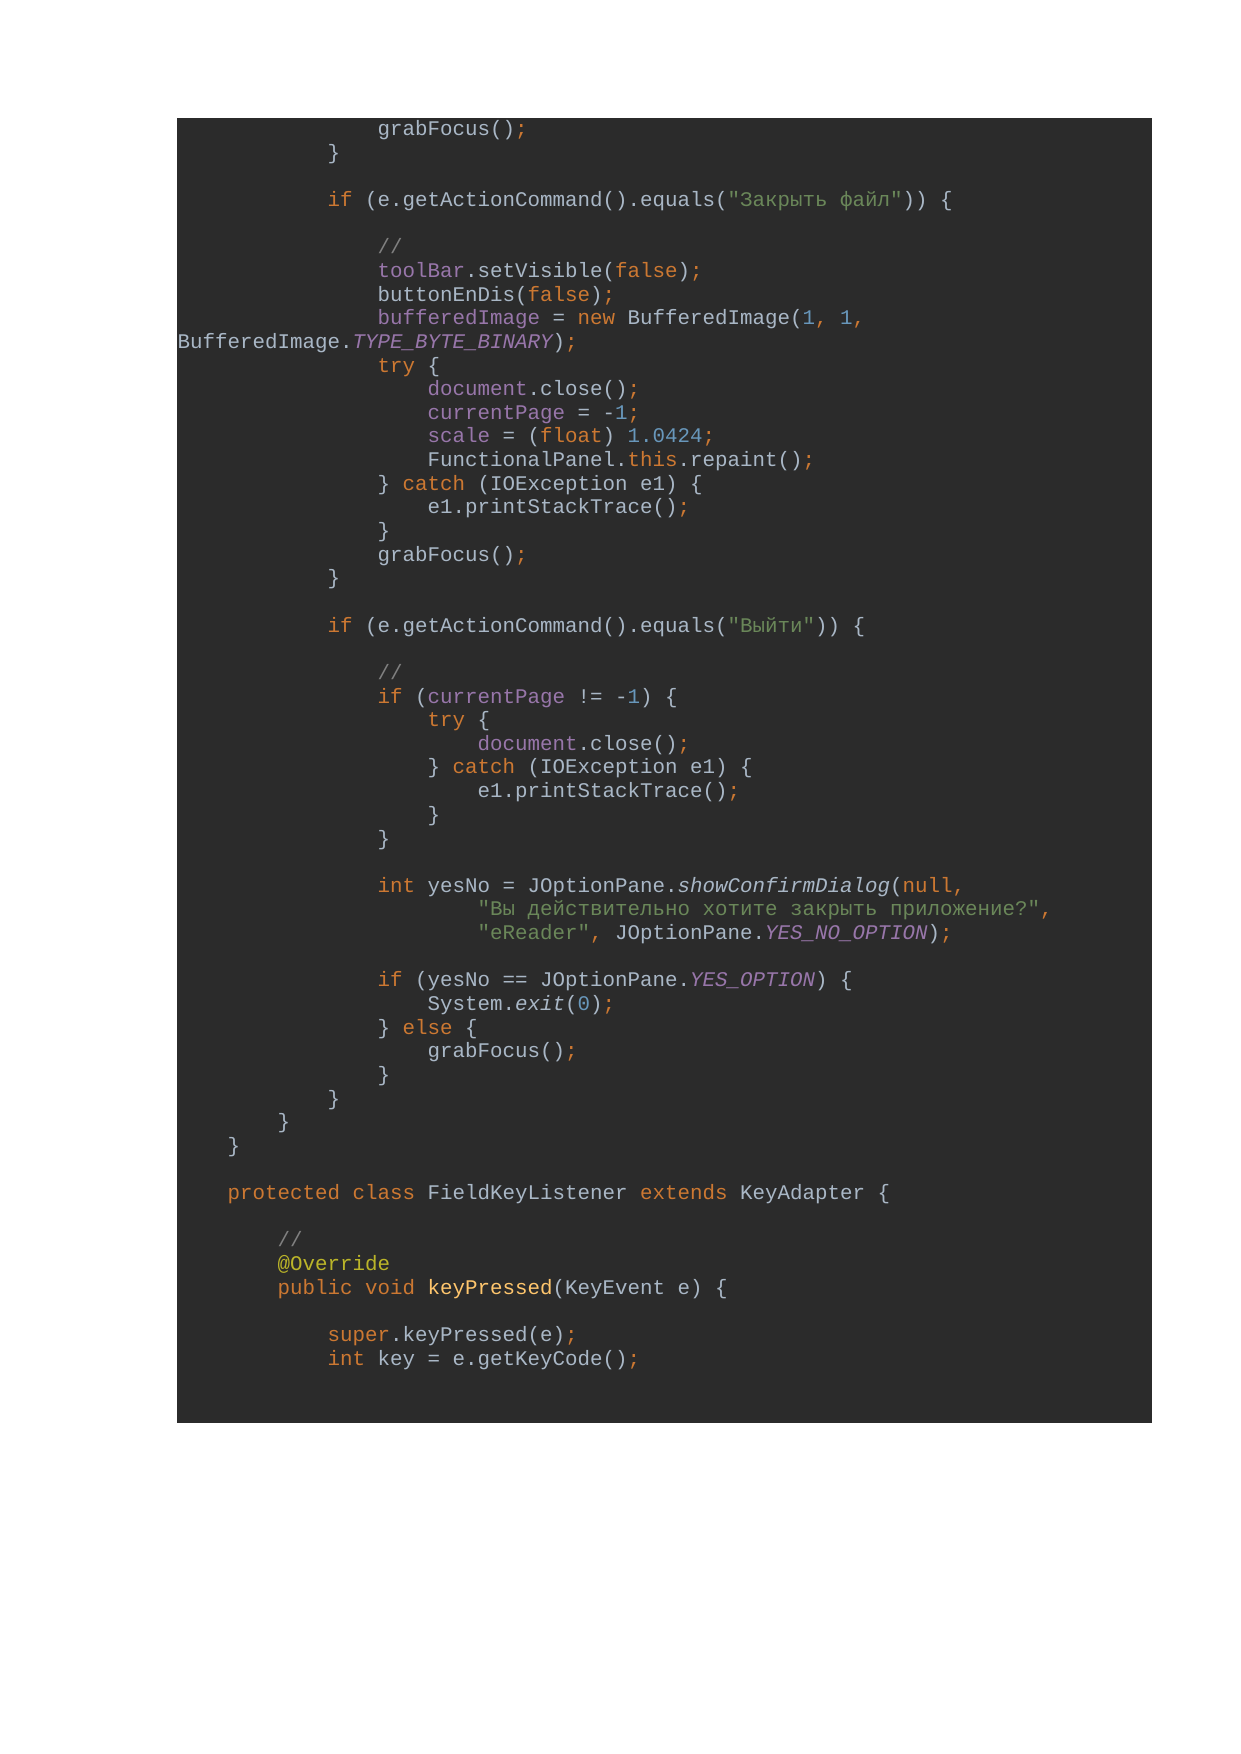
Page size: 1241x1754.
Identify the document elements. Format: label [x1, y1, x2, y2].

text [177, 118, 1152, 1423]
